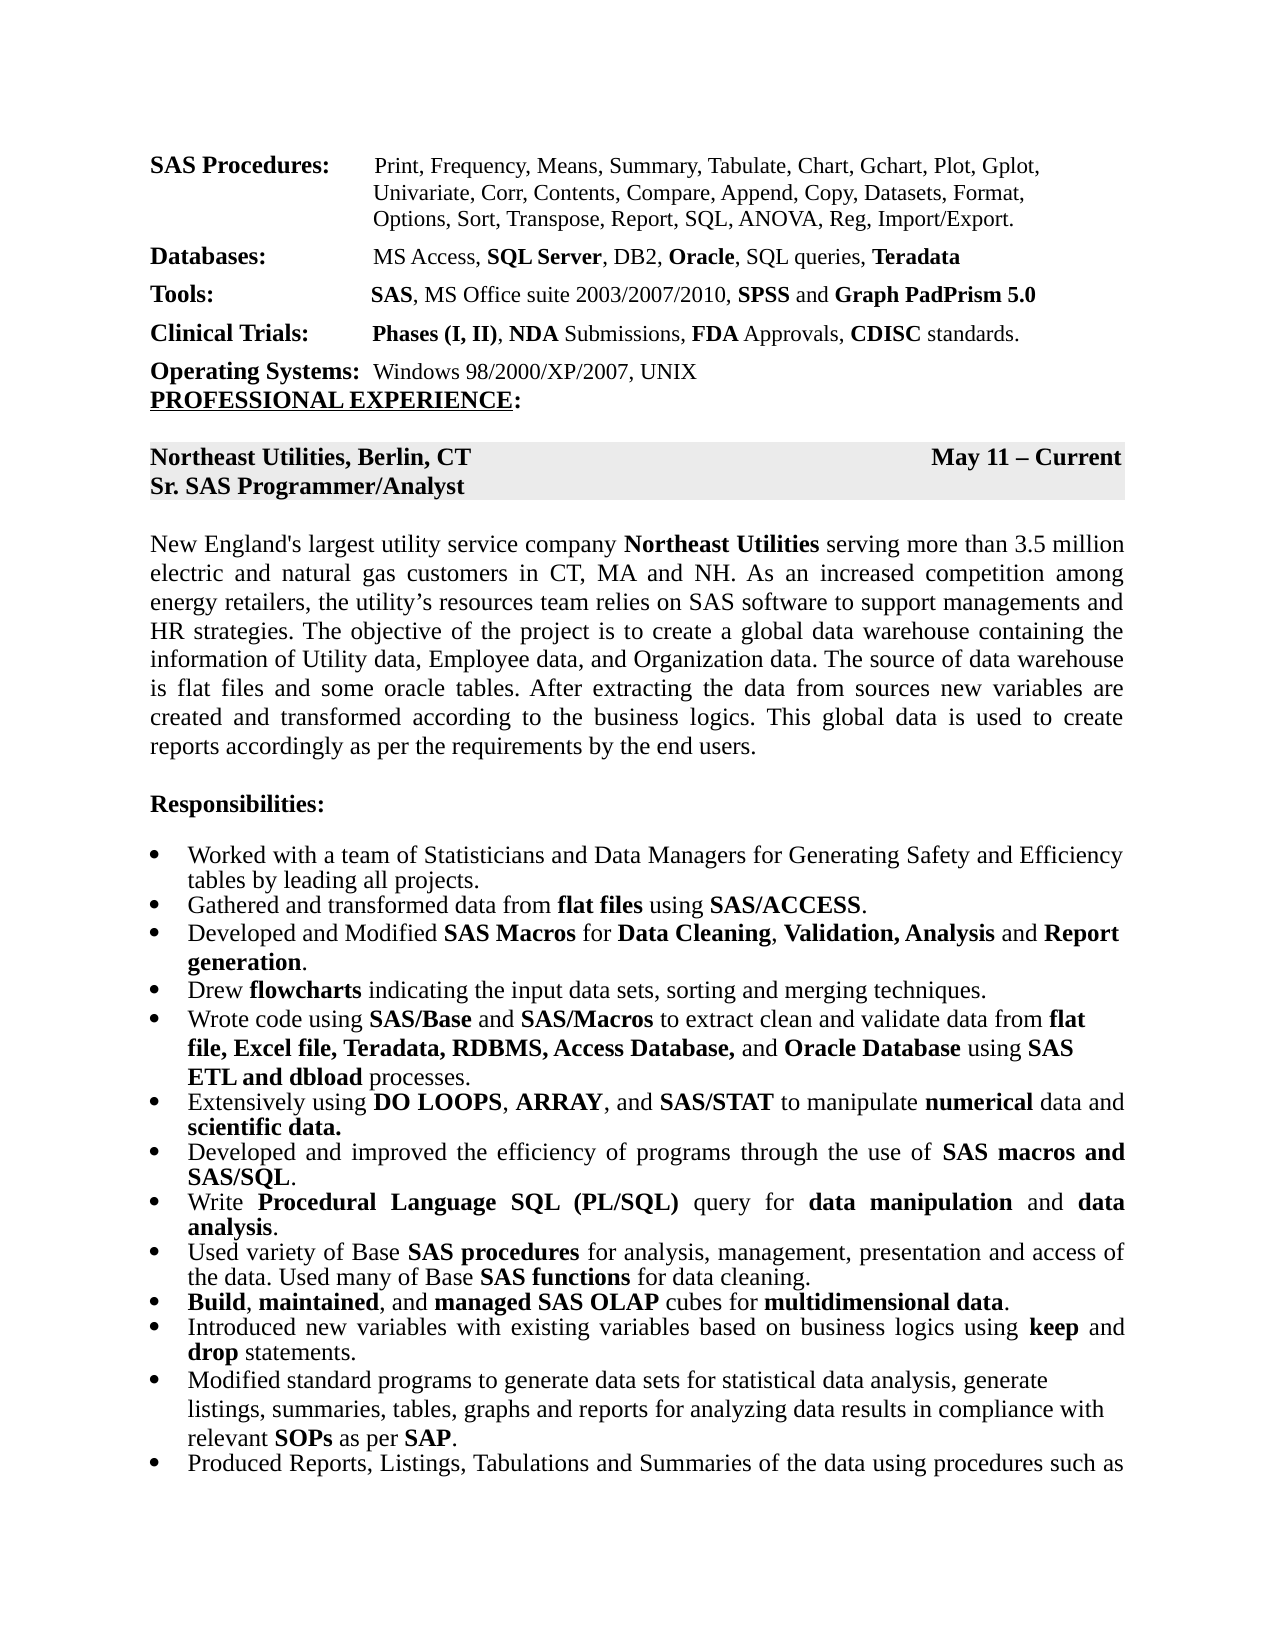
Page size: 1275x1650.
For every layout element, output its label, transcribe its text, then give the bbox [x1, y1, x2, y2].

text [150, 1452, 1125, 1477]
text Sr. SAS Programmer/Analyst [150, 471, 1125, 500]
text Northeast Utilities, Berlin, CT May 11 – Current [150, 442, 1125, 471]
text New England's largest utility service company Northeast Utilities serving more than 3.5 million electric and natural gas customers in CT, MA and NH. As an increased competition among energy retailers, the utility’s resources team relies on SAS software to support managements and HR strategies. The objective of the project is to create a global data warehouse containing the information of Utility data, Employee data, and Organization data. The source of data warehouse is flat files and some oracle tables. After extracting the data from sources new variables are created and transformed according to the business logics. This global data is used to create reports accordingly as per the requirements by the end users. [150, 529, 1125, 759]
text Responsibilities: [150, 789, 1125, 818]
text Databases: MS Access, SQL Server, DB2, Oracle, SQL queries, Teradata [150, 241, 1125, 270]
text  Write Procedural Language SQL (PL/SQL) query for data manipulation and data analysis. [150, 1191, 1125, 1241]
text  Developed and Modified SAS Macros for Data Cleaning, Validation, Analysis and Report generation. [150, 918, 1125, 976]
text  Drew flowcharts indicating the input data sets, sorting and merging techniques. [150, 976, 1125, 1004]
text SAS Procedures: Print, Frequency, Means, Summary, Tabulate, Chart, Gchart, Plot, Gplot, [150, 150, 1125, 179]
text  Worked with a team of Statisticians and Data Managers for Generating Safety and Efficiency tables by leading all projects. [150, 843, 1125, 893]
text Options, Sort, Transpose, Report, SQL, ANOVA, Reg, Import/Export. [150, 205, 1125, 231]
text  Modified standard programs to generate data sets for statistical data analysis, generate listings, summaries, tables, graphs and reports for analyzing data results in compliance with relevant SOPs as per SAP. [150, 1366, 1125, 1452]
text  Extensively using DO LOOPS, ARRAY, and SAS/STAT to manipulate numerical data and scientific data. [150, 1091, 1125, 1141]
text PROFESSIONAL EXPERIENCE: [150, 385, 1125, 413]
text Clinical Trials: Phases (I, II), NDA Submissions, FDA Approvals, CDISC standards. [150, 318, 1125, 346]
text  Build, maintained, and managed SAS OLAP cubes for multidimensional data. [150, 1291, 1125, 1316]
text Operating Systems: Windows 98/2000/XP/2007, UNIX [150, 356, 1125, 385]
text  Gathered and transformed data from flat files using SAS/ACCESS. [150, 893, 1125, 918]
text  Wrote code using SAS/Base and SAS/Macros to extract clean and validate data from flat file, Excel file, Teradata, RDBMS, Access Database, and Oracle Database using SAS ETL and dbload processes. [150, 1004, 1125, 1091]
text  Developed and improved the efficiency of programs through the use of SAS macros and SAS/SQL. [150, 1141, 1125, 1191]
text Tools: SAS, MS Office suite 2003/2007/2010, SPSS and Graph PadPrism 5.0 [150, 279, 1125, 308]
text  Used variety of Base SAS procedures for analysis, management, presentation and access of the data. Used many of Base SAS functions for data cleaning. [150, 1241, 1125, 1291]
text Univariate, Corr, Contents, Compare, Append, Copy, Datasets, Format, [150, 179, 1125, 205]
text  Introduced new variables with existing variables based on business logics using keep and drop statements. [150, 1316, 1125, 1366]
